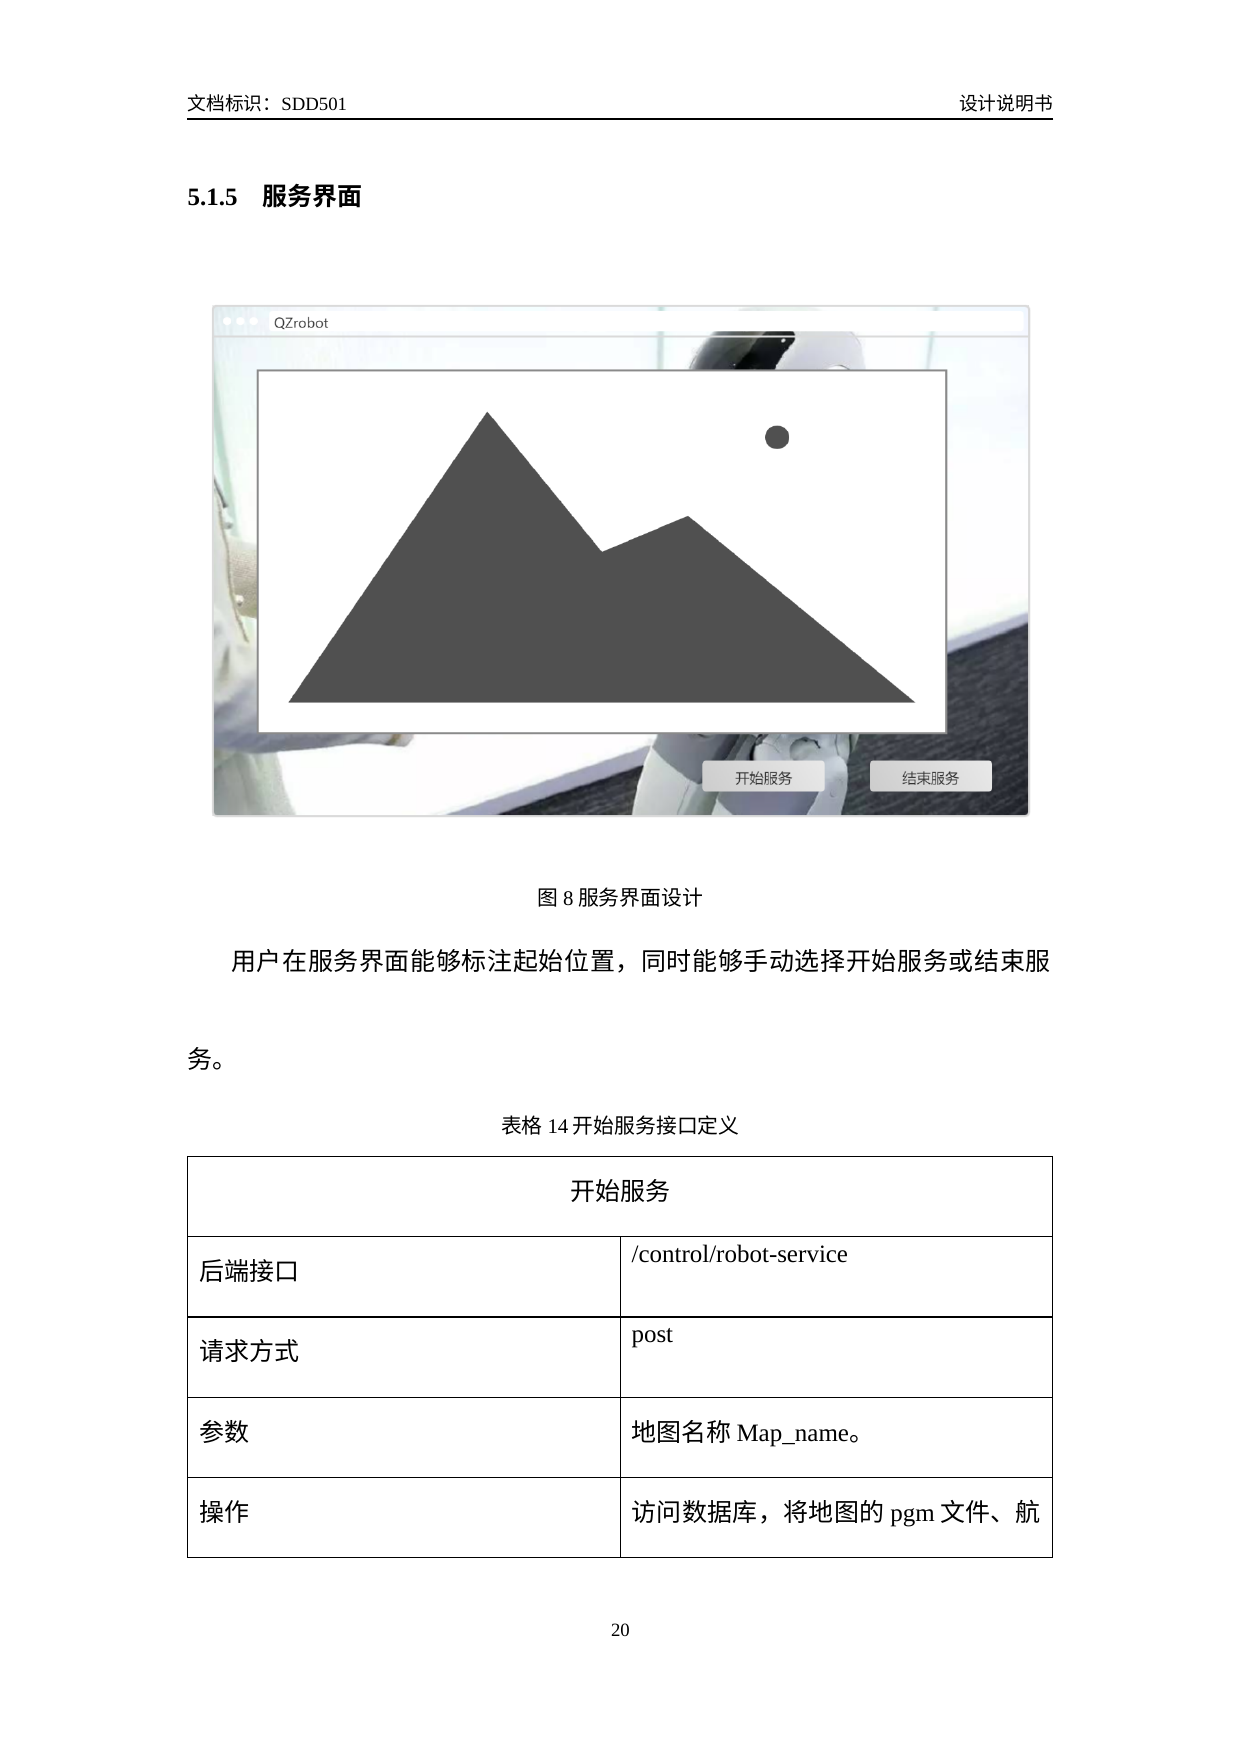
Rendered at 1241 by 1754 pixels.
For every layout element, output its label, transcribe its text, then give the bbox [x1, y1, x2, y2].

table_cell post [621, 1318, 1052, 1397]
table_cell 地图名称Map_name。 [621, 1398, 1052, 1477]
subtitle 服务界面 [187, 162, 1053, 227]
table_cell 参数 [188, 1398, 620, 1477]
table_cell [621, 1478, 1052, 1557]
table_header 开始服务 [188, 1157, 1052, 1236]
table_cell 后端接口 [188, 1237, 620, 1316]
table_cell 请求方式 [188, 1318, 620, 1397]
text 图 8 服务界面设计 [187, 880, 1053, 912]
picture [187, 280, 1053, 841]
text 用户在服务界面能够标注起始位置，同时能够手动选择开始服务或结束服务。 [187, 927, 1053, 1090]
table_cell 操作 [188, 1478, 620, 1557]
table_cell /control/robot-service [621, 1237, 1052, 1316]
